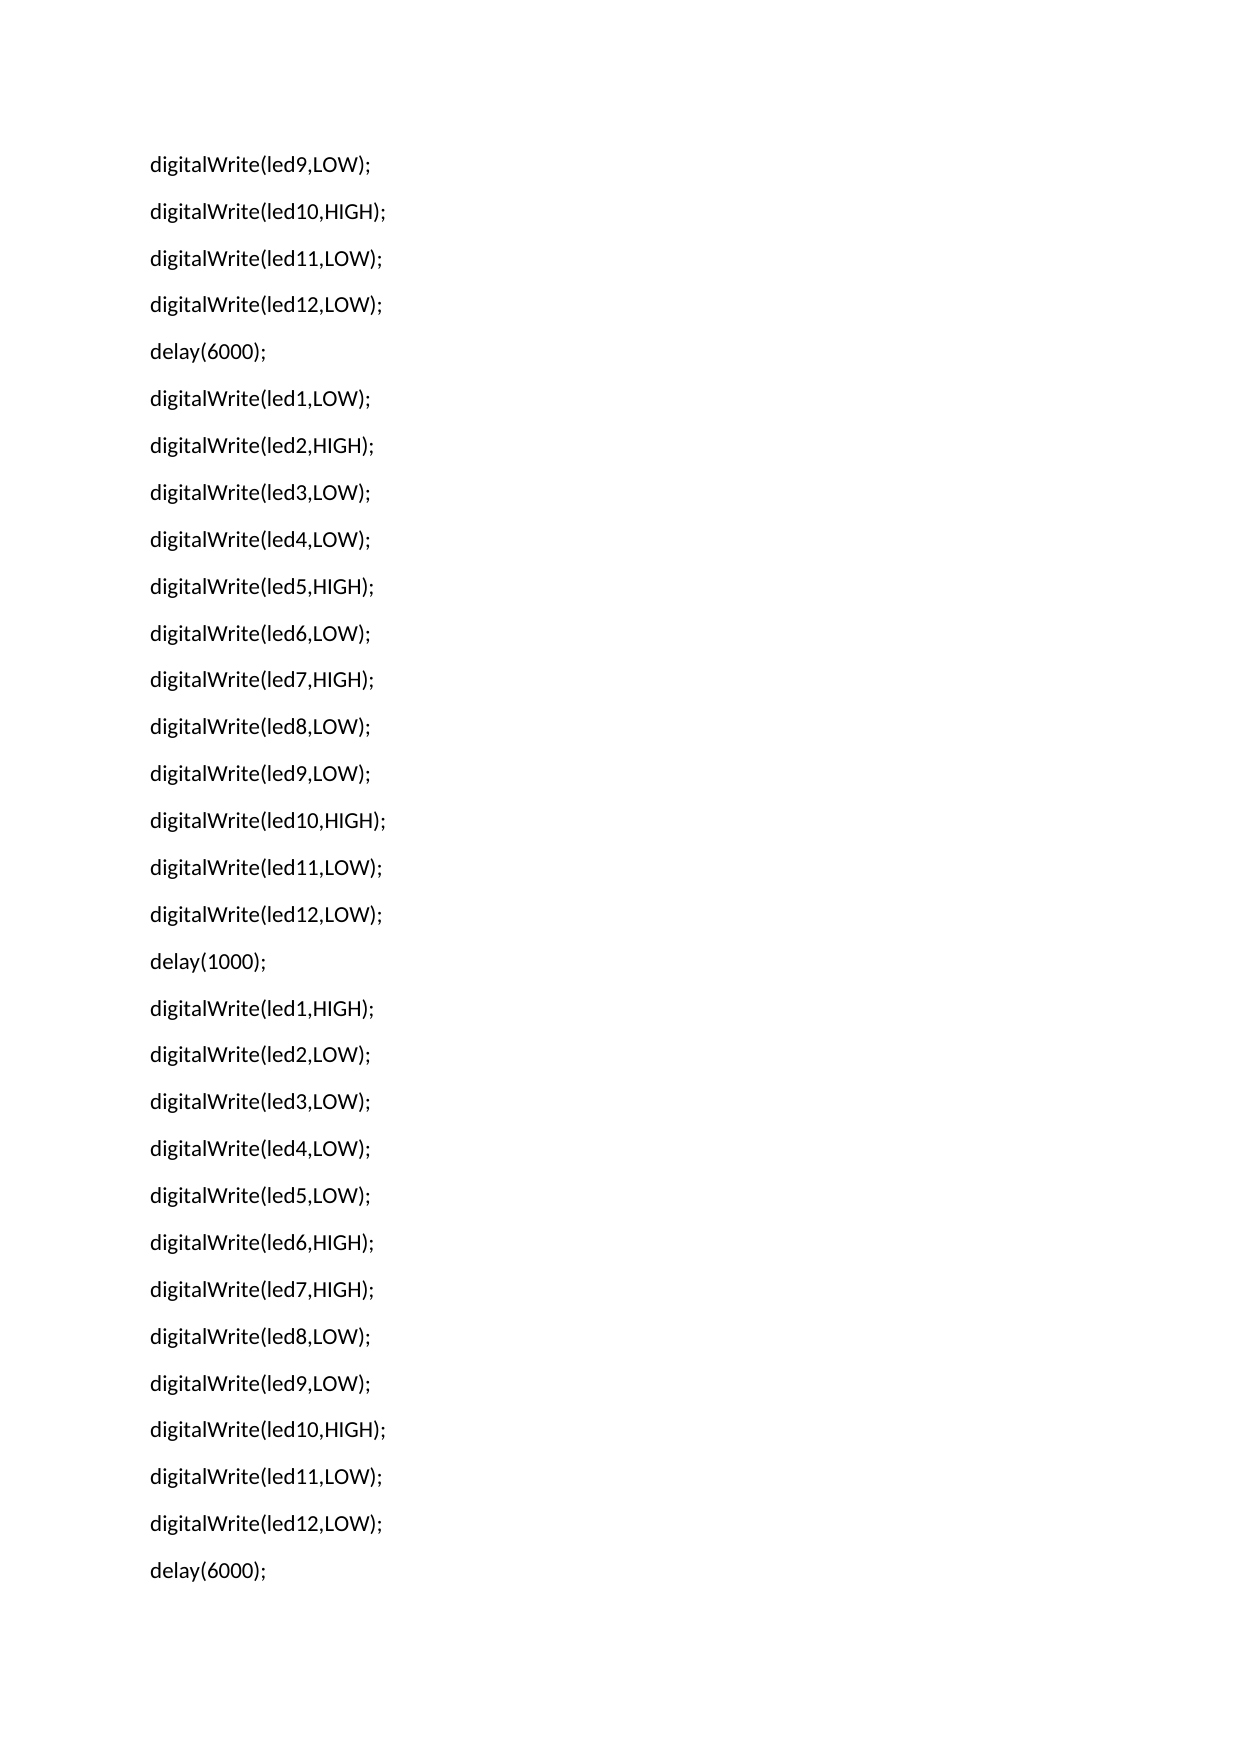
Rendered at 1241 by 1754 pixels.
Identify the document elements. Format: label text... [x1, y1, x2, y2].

text digitalWrite(led10,HIGH); [150, 197, 1090, 225]
text digitalWrite(led9,LOW); [150, 150, 1090, 178]
text delay(6000); [150, 1556, 1090, 1584]
text digitalWrite(led1,LOW); [150, 384, 1090, 412]
text digitalWrite(led2,LOW); [150, 1041, 1090, 1069]
text digitalWrite(led8,LOW); [150, 1322, 1090, 1350]
text digitalWrite(led12,LOW); [150, 900, 1090, 928]
text digitalWrite(led6,LOW); [150, 619, 1090, 647]
text digitalWrite(led7,HIGH); [150, 666, 1090, 694]
text digitalWrite(led6,HIGH); [150, 1228, 1090, 1256]
text delay(1000); [150, 947, 1090, 975]
text digitalWrite(led5,HIGH); [150, 572, 1090, 600]
text digitalWrite(led7,HIGH); [150, 1275, 1090, 1303]
text digitalWrite(led9,LOW); [150, 1369, 1090, 1397]
text digitalWrite(led1,HIGH); [150, 994, 1090, 1022]
text digitalWrite(led9,LOW); [150, 759, 1090, 787]
text digitalWrite(led10,HIGH); [150, 806, 1090, 834]
text digitalWrite(led11,LOW); [150, 853, 1090, 881]
text digitalWrite(led12,LOW); [150, 291, 1090, 319]
text digitalWrite(led11,LOW); [150, 1462, 1090, 1491]
text digitalWrite(led8,LOW); [150, 712, 1090, 741]
text digitalWrite(led3,LOW); [150, 1087, 1090, 1116]
text digitalWrite(led3,LOW); [150, 478, 1090, 506]
text digitalWrite(led12,LOW); [150, 1509, 1090, 1537]
text delay(6000); [150, 337, 1090, 366]
text digitalWrite(led5,LOW); [150, 1181, 1090, 1209]
text digitalWrite(led10,HIGH); [150, 1416, 1090, 1444]
text digitalWrite(led4,LOW); [150, 525, 1090, 553]
text digitalWrite(led11,LOW); [150, 244, 1090, 272]
text digitalWrite(led4,LOW); [150, 1134, 1090, 1162]
text digitalWrite(led2,HIGH); [150, 431, 1090, 459]
